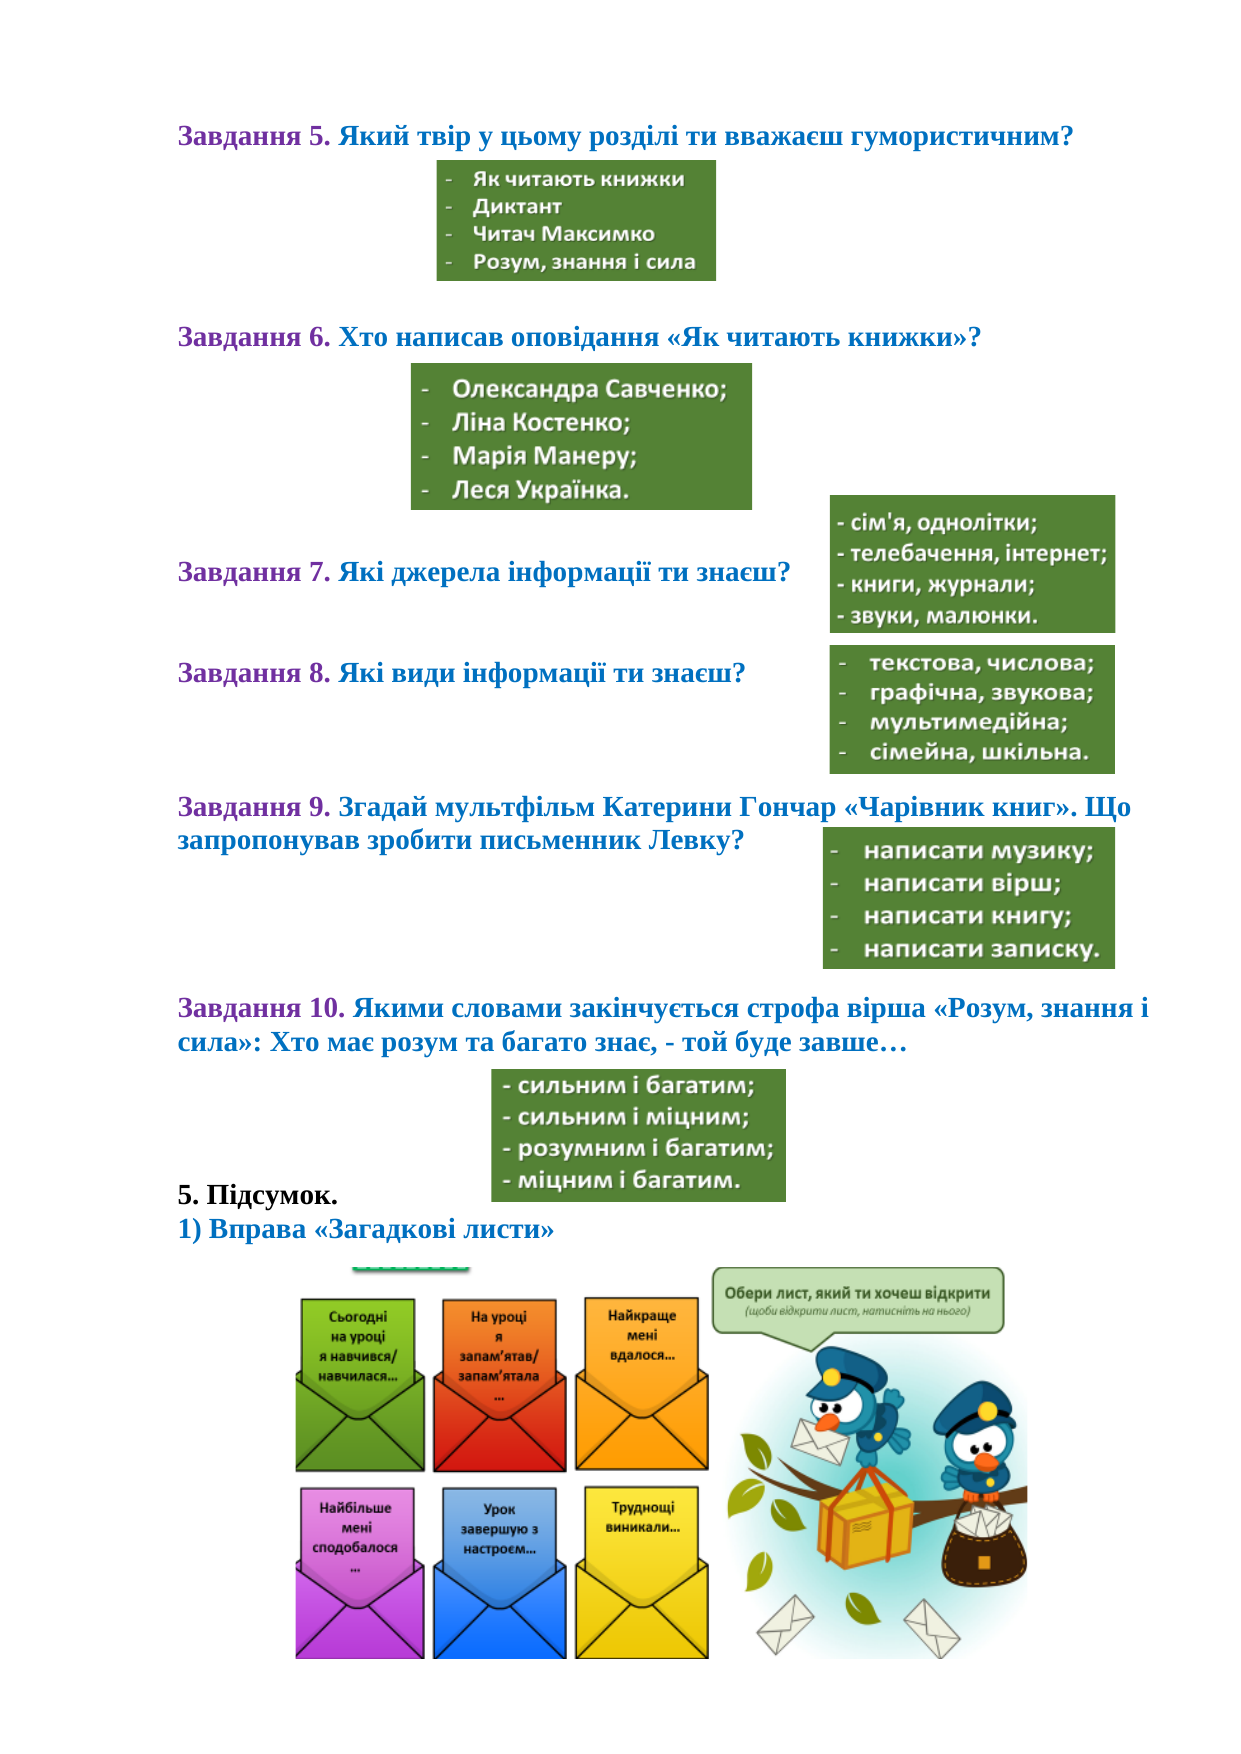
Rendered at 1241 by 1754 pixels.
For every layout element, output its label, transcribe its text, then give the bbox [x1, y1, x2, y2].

picture [829, 588, 1116, 633]
picture [829, 688, 1115, 774]
text Завдання 7. Які джерела інформації ти знаєш? [177, 554, 1152, 588]
picture [829, 645, 1115, 655]
text Завдання 9. Згадай мультфільм Катерини Гончар «Чарівник книг». Що запропонував зробити письменник Левку? [177, 789, 1152, 856]
text Завдання 8. Які види інформації ти знаєш? [177, 655, 1152, 688]
picture [410, 363, 753, 510]
text Завдання 10. Якими словами закінчується строфа вірша «Розум, знання і сила»: Хто має розум та багато знає, - той буде завше… [177, 990, 1152, 1057]
text 5. Підсумок. [177, 1177, 1152, 1211]
text Завдання 6. Хто написав оповідання «Як читають книжки»? [177, 319, 1152, 353]
picture [491, 1069, 786, 1177]
picture [829, 495, 1116, 554]
picture [822, 856, 1116, 969]
picture [295, 1267, 1028, 1659]
picture [436, 160, 717, 281]
text 1) Вправа «Загадкові листи» [177, 1211, 1152, 1244]
text Завдання 5. Який твір у цьому розділі ти вважаєш гумористичним? [177, 118, 1152, 152]
